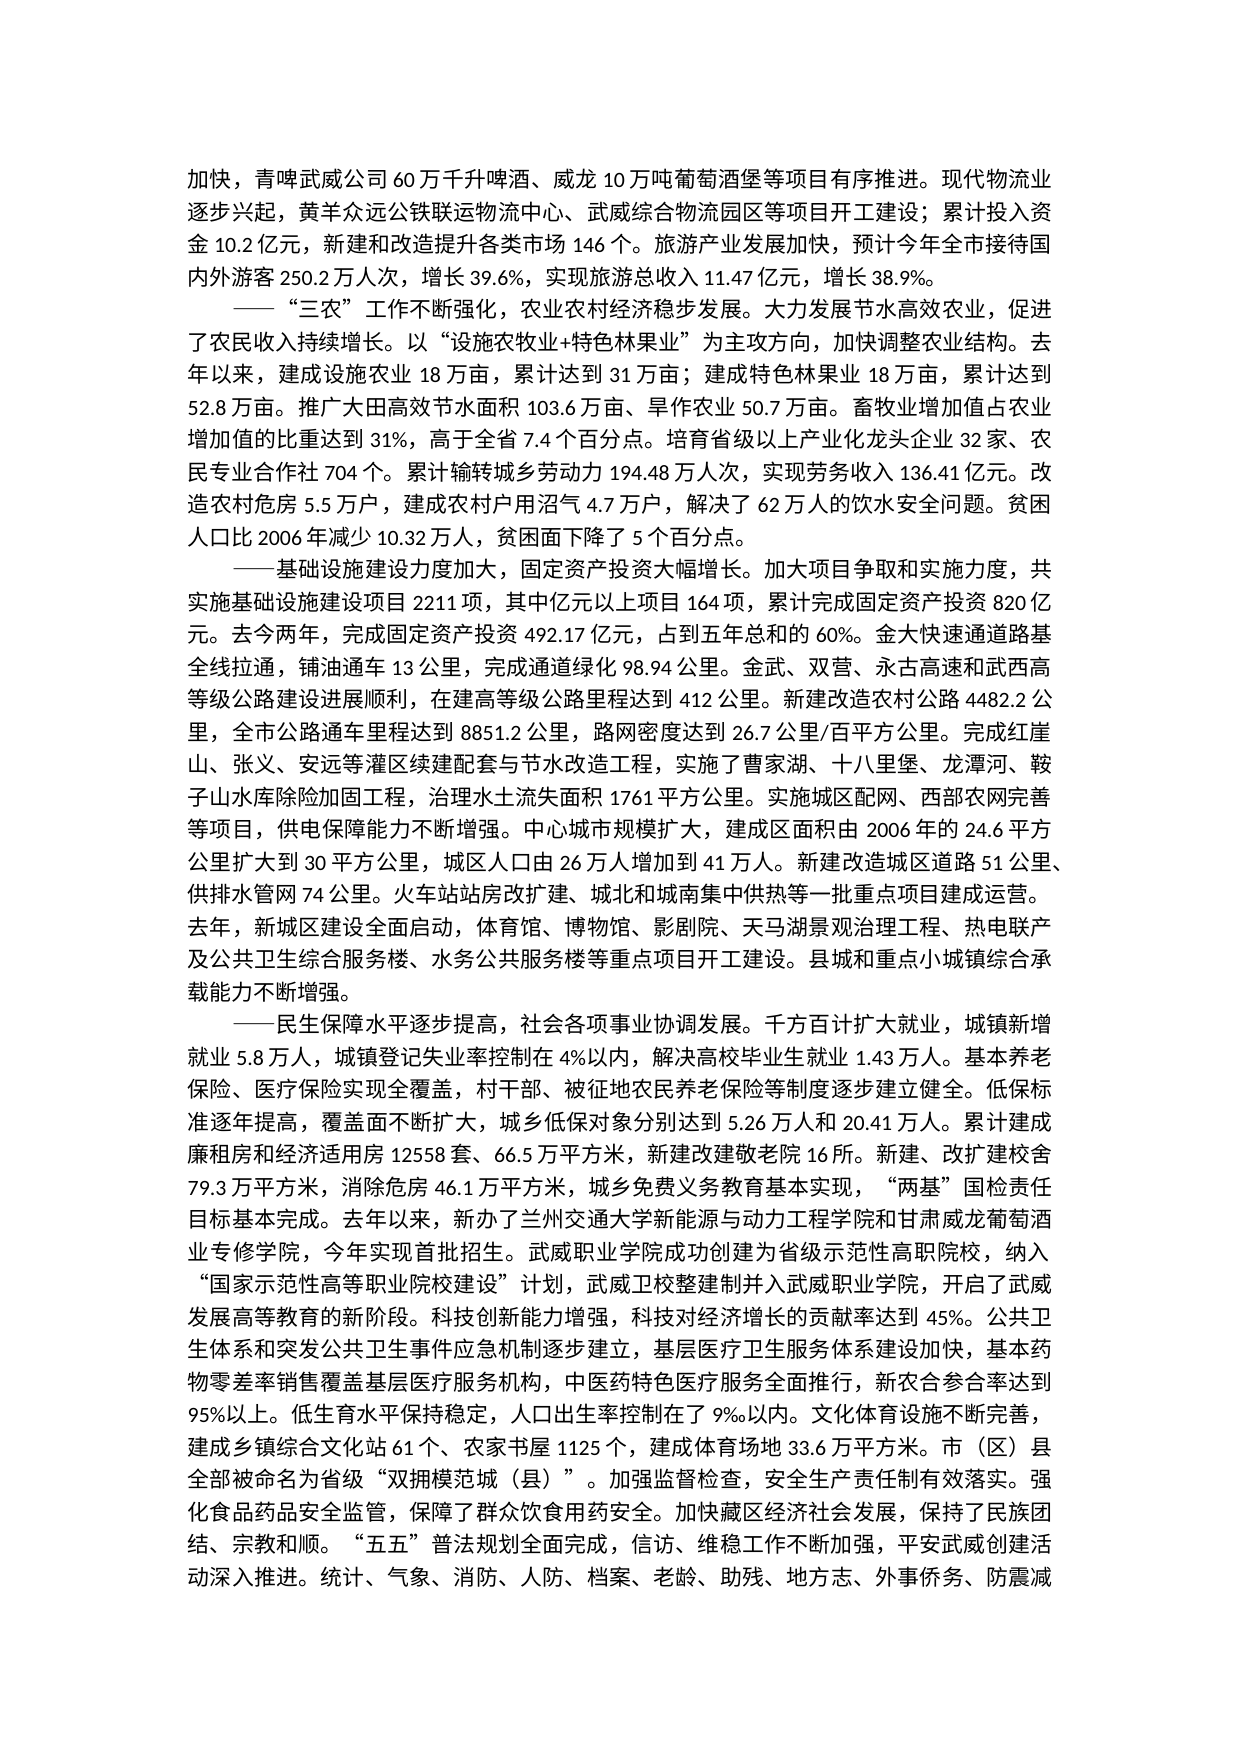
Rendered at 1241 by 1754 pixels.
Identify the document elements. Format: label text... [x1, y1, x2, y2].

text ——“三农”工作不断强化，农业农村经济稳步发展。大力发展节水高效农业，促进了农民收入持续增长。以“设施农牧业+特色林果业”为主攻方向，加快调整农业结构。去年以来，建成设施农业18万亩，累计达到31万亩；建成特色林果业18万亩，累计达到52.8万亩。推广大田高效节水面积103.6万亩、旱作农业50.7万亩。畜牧业增加值占农业增加值的比重达到31%，高于全省7.4个百分点。培育省级以上产业化龙头企业32家、农民专业合作社704个。累计输转城乡劳动力194.48万人次，实现劳务收入136.41亿元。改造农村危房5.5万户，建成农村户用沼气4.7万户，解决了62万人的饮水安全问题。贫困人口比2006年减少10.32万人，贫困面下降了5个百分点。 [187, 292, 1053, 552]
text ——基础设施建设力度加大，固定资产投资大幅增长。加大项目争取和实施力度，共实施基础设施建设项目2211项，其中亿元以上项目164项，累计完成固定资产投资820亿元。去今两年，完成固定资产投资492.17亿元，占到五年总和的60%。金大快速通道路基全线拉通，铺油通车13公里，完成通道绿化98.94公里。金武、双营、永古高速和武西高等级公路建设进展顺利，在建高等级公路里程达到412公里。新建改造农村公路4482.2公里，全市公路通车里程达到8851.2公里，路网密度达到26.7公里/百平方公里。完成红崖山、张义、安远等灌区续建配套与节水改造工程，实施了曹家湖、十八里堡、龙潭河、鞍子山水库除险加固工程，治理水土流失面积1761平方公里。实施城区配网、西部农网完善等项目，供电保障能力不断增强。中心城市规模扩大，建成区面积由2006年的24.6平方公里扩大到30平方公里，城区人口由26万人增加到41万人。新建改造城区道路51公里、供排水管网74公里。火车站站房改扩建、城北和城南集中供热等一批重点项目建成运营。去年，新城区建设全面启动，体育馆、博物馆、影剧院、天马湖景观治理工程、热电联产及公共卫生综合服务楼、水务公共服务楼等重点项目开工建设。县城和重点小城镇综合承载能力不断增强。 [187, 552, 1053, 1007]
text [187, 1007, 1053, 1592]
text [187, 162, 1053, 292]
